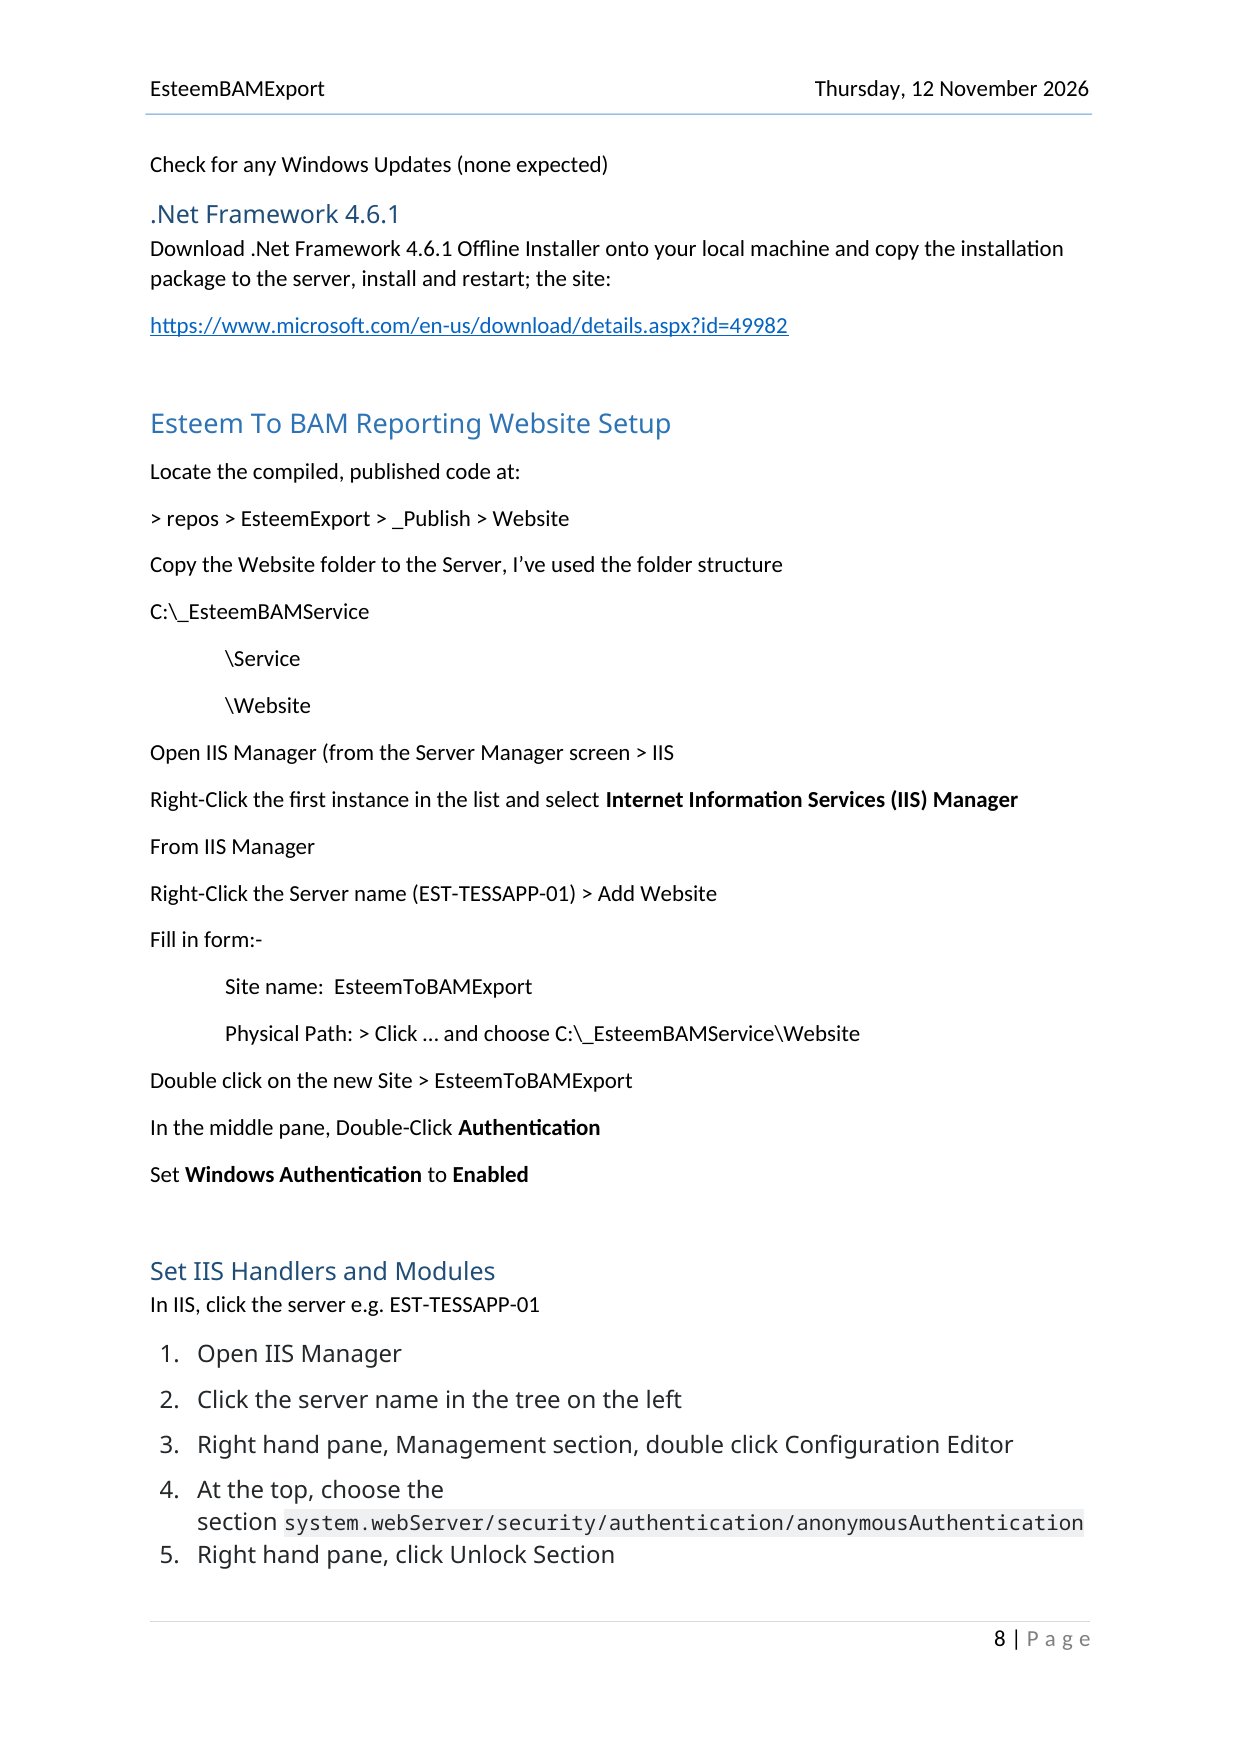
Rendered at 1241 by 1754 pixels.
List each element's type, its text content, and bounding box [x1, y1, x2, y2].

text Locate the compiled, published code at: [150, 457, 1090, 485]
text C:\_EsteemBAMService [150, 597, 1090, 625]
list Right hand pane, click Unlock Section [159, 1538, 1090, 1570]
text Open IIS Manager (from the Server Manager screen > IIS [150, 738, 1090, 766]
subtitle .Net Framework 4.6.1 [150, 197, 1090, 231]
text > repos > EsteemExport > _Publish > Website [150, 504, 1090, 532]
text \Service [150, 644, 1090, 672]
text Right-Click the first instance in the list and select Internet Information Services (IIS) Manager [150, 785, 1090, 813]
list At the top, choose the section system.webServer/security/authentication/anonymousAuthentication [159, 1473, 1090, 1538]
text Site name: EsteemToBAMExport [150, 972, 1090, 1000]
list Open IIS Manager [159, 1337, 1090, 1370]
text \Website [150, 691, 1090, 719]
text Fill in form:- [150, 926, 1090, 953]
subtitle Set IIS Handlers and Modules [150, 1254, 1090, 1288]
text In the middle pane, Double-Click Authentication [150, 1113, 1090, 1141]
list Click the server name in the tree on the left [159, 1382, 1090, 1415]
text https://www.microsoft.com/en-us/download/details.aspx?id=49982 [150, 311, 1090, 339]
text From IIS Manager [150, 832, 1090, 860]
text Set Windows Authentication to Enabled [150, 1160, 1090, 1188]
text Check for any Windows Updates (none expected) [150, 150, 1090, 178]
text In IIS, click the server e.g. EST-TESSAPP-01 [150, 1290, 1090, 1318]
text Physical Path: > Click … and choose C:\_EsteemBAMService\Website [150, 1019, 1090, 1047]
text Double click on the new Site > EsteemToBAMExport [150, 1066, 1090, 1094]
list Right hand pane, Management section, double click Configuration Editor [159, 1427, 1090, 1460]
text Download .Net Framework 4.6.1 Offline Installer onto your local machine and copy the installation package to the server, install and restart; the site: [150, 234, 1090, 292]
text Copy the Website folder to the Server, I’ve used the folder structure [150, 551, 1090, 578]
text Right-Click the Server name (EST-TESSAPP-01) > Add Website [150, 879, 1090, 907]
subtitle Esteem To BAM Reporting Website Setup [150, 404, 1090, 441]
